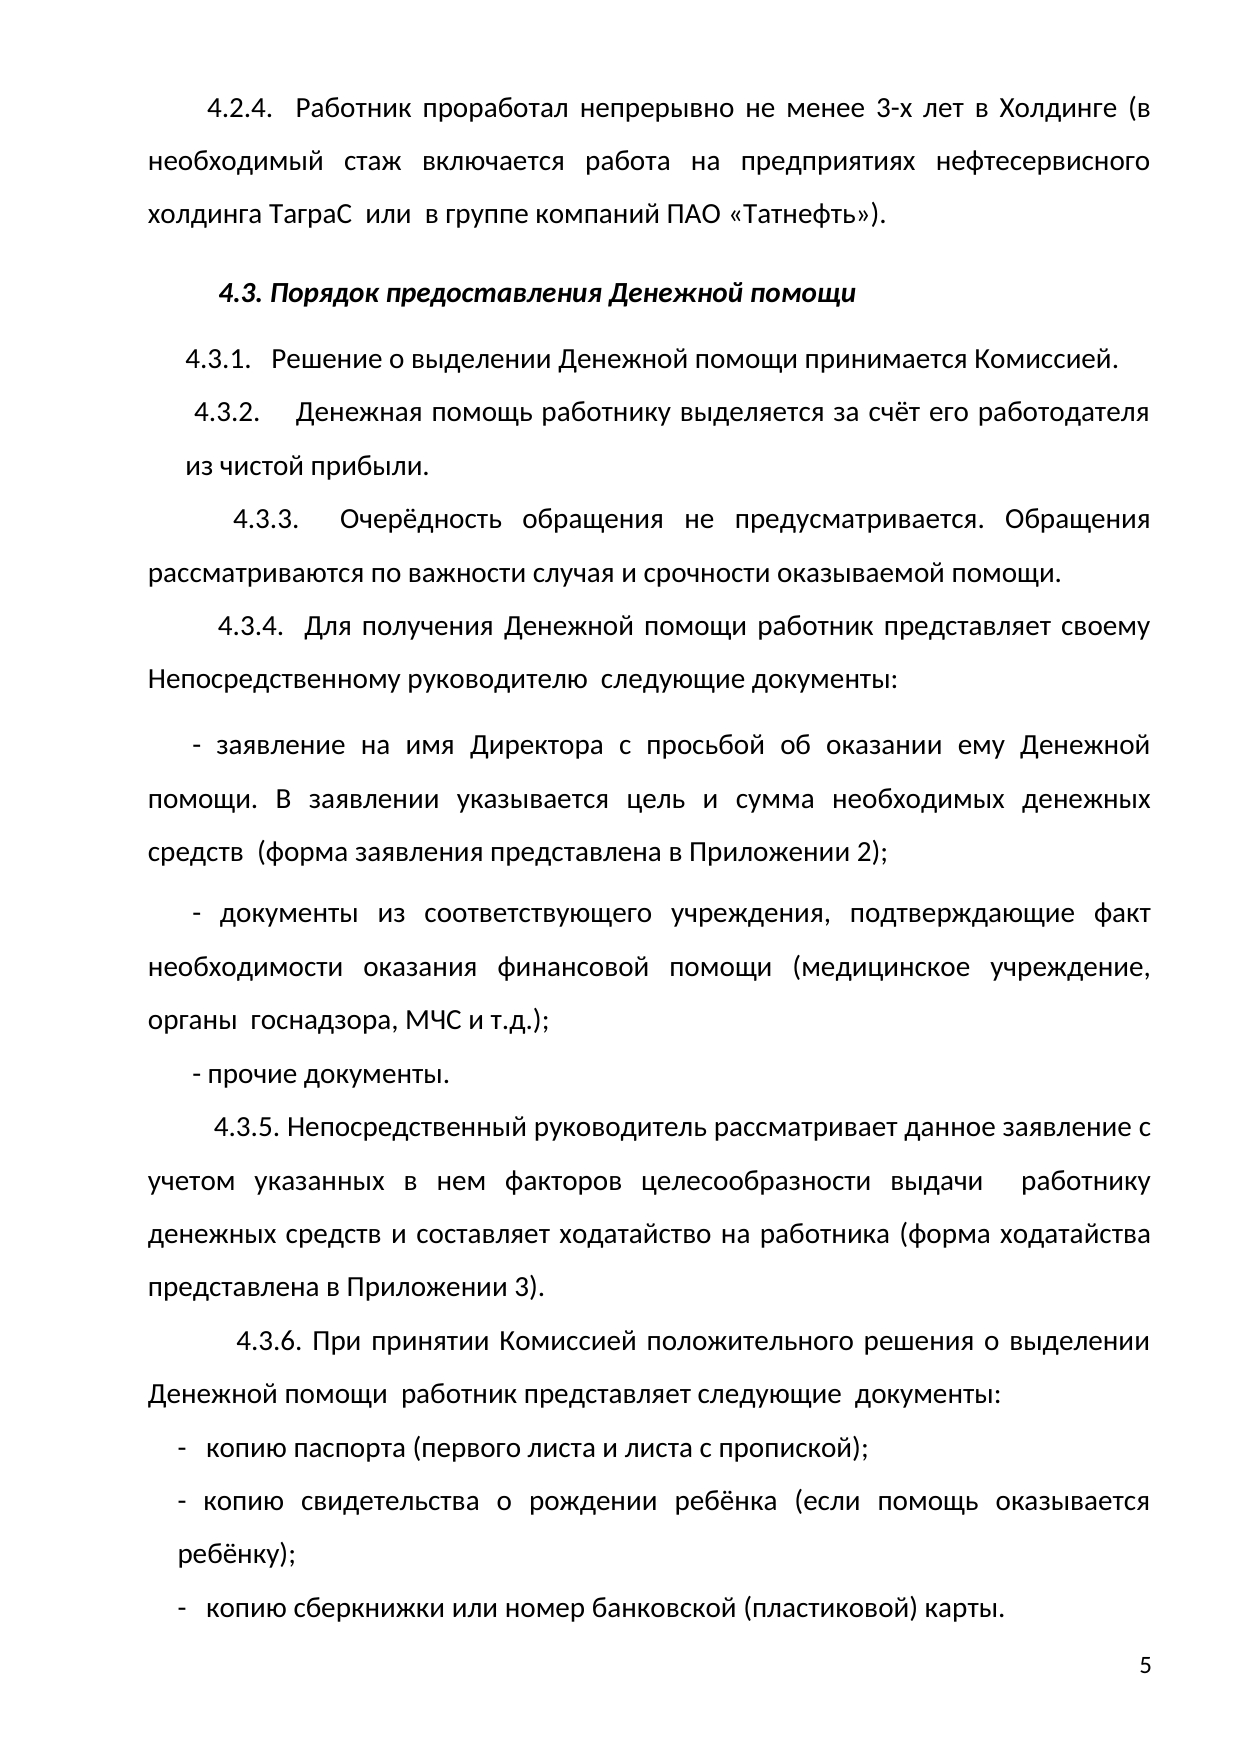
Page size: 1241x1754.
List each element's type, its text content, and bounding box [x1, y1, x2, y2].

text 4.3.2. Денежная помощь работнику выделяется за счёт его работодателя из чистой прибыли. [185, 393, 1152, 482]
list - документы из соответствующего учреждения, подтверждающие факт необходимости оказания финансовой помощи (медицинское учреждение, органы госнадзора, МЧС и т.д.); [148, 894, 1152, 1037]
list - копию паспорта (первого листа и листа с пропиской); [177, 1429, 1152, 1464]
list - копию сберкнижки или номер банковской (пластиковой) карты. [177, 1589, 1152, 1625]
text 4.3.4. Для получения Денежной помощи работник представляет своему Непосредственному руководителю следующие документы: [148, 607, 1152, 696]
text 4.3.1. Решение о выделении Денежной помощи принимается Комиссией. [185, 340, 1152, 376]
list 4.3.5. Непосредственный руководитель рассматривает данное заявление с учетом указанных в нем факторов целесообразности выдачи работнику денежных средств и составляет ходатайство на работника (форма ходатайства представлена в Приложении 3). [148, 1108, 1152, 1304]
list 4.3.6. При принятии Комиссией положительного решения о выделении Денежной помощи работник представляет следующие документы: [148, 1322, 1152, 1411]
list - заявление на имя Директора с просьбой об оказании ему Денежной помощи. В заявлении указывается цель и сумма необходимых денежных средств (форма заявления представлена в Приложении 2); [148, 726, 1152, 869]
text 4.3. Порядок предоставления Денежной помощи [185, 274, 1152, 309]
list - копию свидетельства о рождении ребёнка (если помощь оказывается ребёнку); [177, 1482, 1152, 1571]
text 4.3.3. Очерёдность обращения не предусматривается. Обращения рассматриваются по важности случая и срочности оказываемой помощи. [148, 500, 1152, 589]
list - прочие документы. [148, 1055, 1152, 1090]
list Работник проработал непрерывно не менее 3-х лет в Холдинге (в необходимый стаж включается работа на предприятиях нефтесервисного холдинга ТаграС или в группе компаний ПАО «Татнефть»). [148, 89, 1152, 231]
